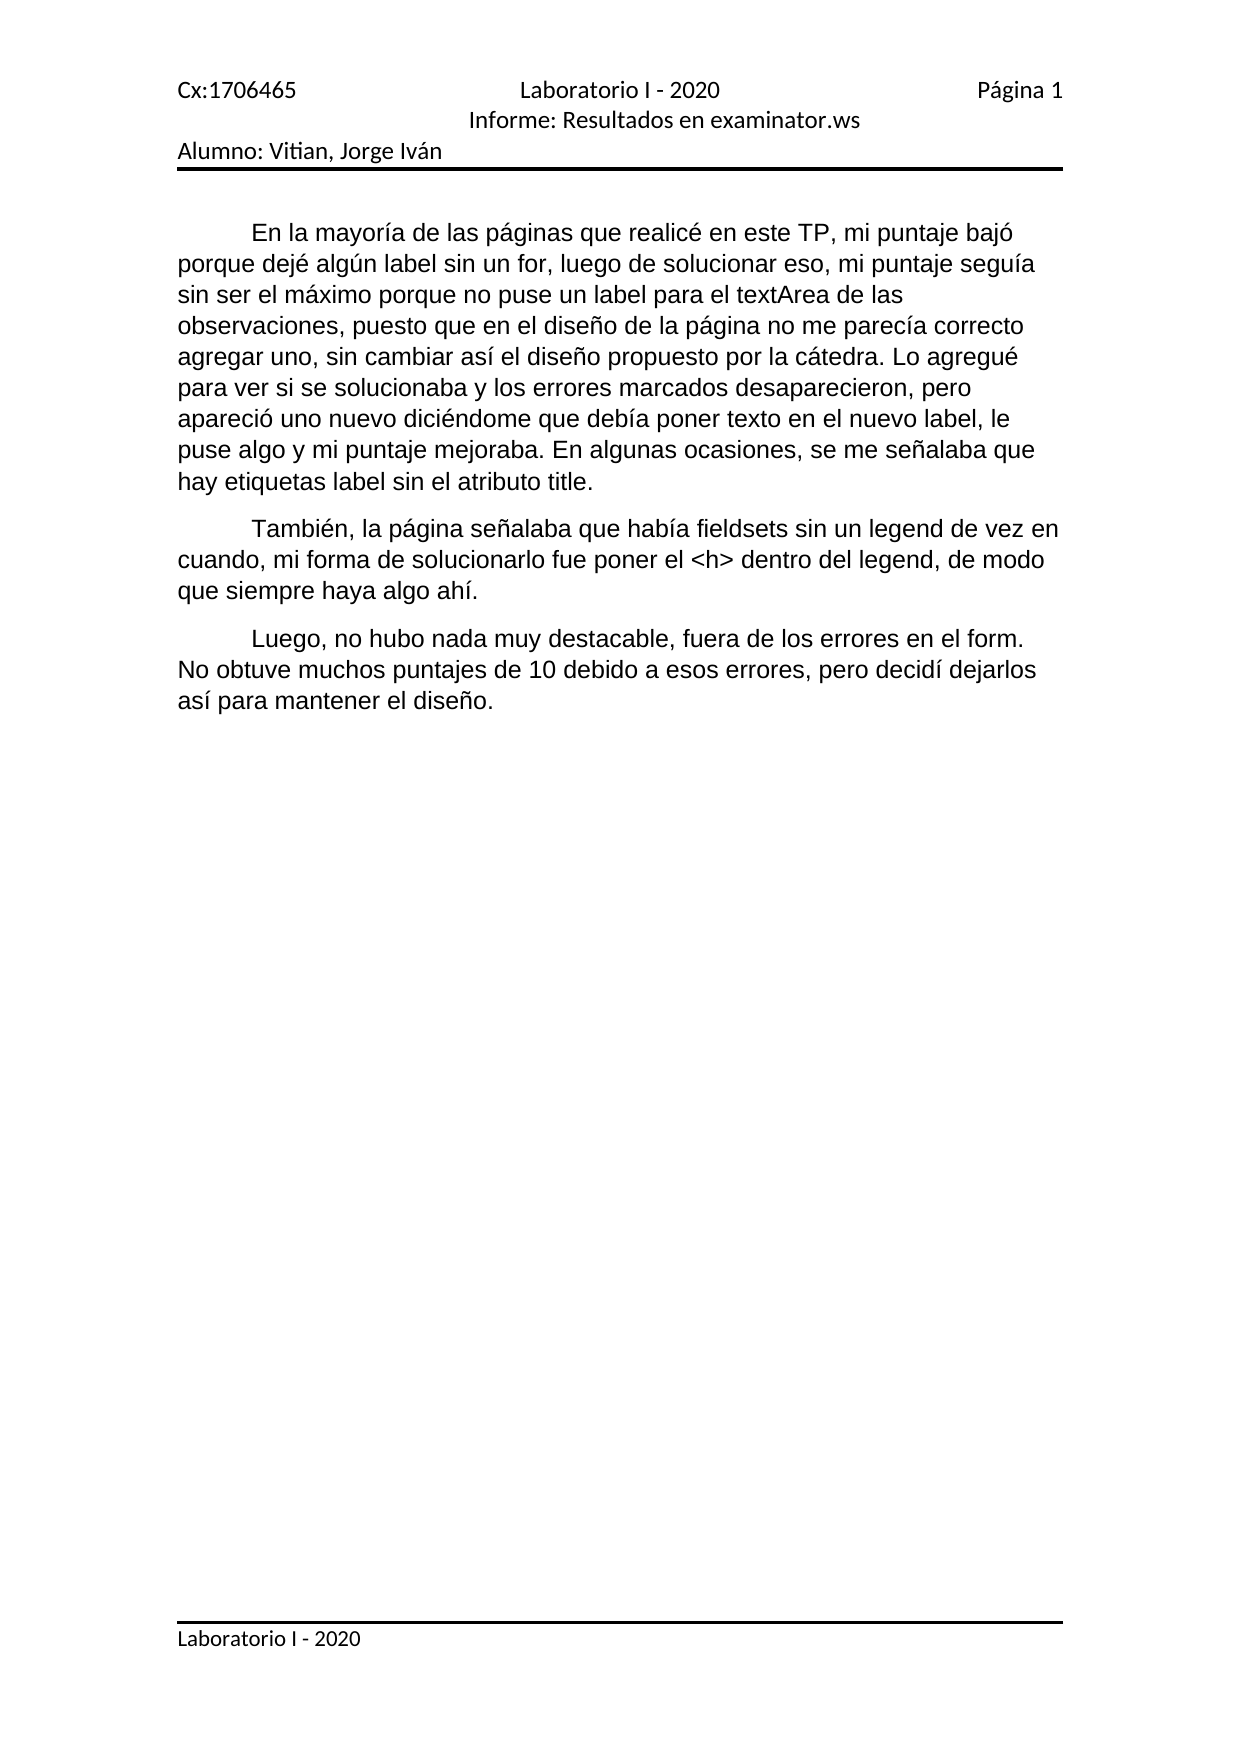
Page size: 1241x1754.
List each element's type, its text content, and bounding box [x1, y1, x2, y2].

text También, la página señalaba que había fieldsets sin un legend de vez en cuando, mi forma de solucionarlo fue poner el <h> dentro del legend, de modo que siempre haya algo ahí. [177, 514, 1063, 605]
text Luego, no hubo nada muy destacable, fuera de los errores en el form. No obtuve muchos puntajes de 10 debido a esos errores, pero decidí dejarlos así para mantener el diseño. [177, 624, 1063, 715]
text En la mayoría de las páginas que realicé en este TP, mi puntaje bajó porque dejé algún label sin un for, luego de solucionar eso, mi puntaje seguía sin ser el máximo porque no puse un label para el textArea de las observaciones, puesto que en el diseño de la página no me parecía correcto agregar uno, sin cambiar así el diseño propuesto por la cátedra. Lo agregué para ver si se solucionaba y los errores marcados desaparecieron, pero apareció uno nuevo diciéndome que debía poner texto en el nuevo label, le puse algo y mi puntaje mejoraba. En algunas ocasiones, se me señalaba que hay etiquetas label sin el atributo title. [177, 218, 1063, 495]
